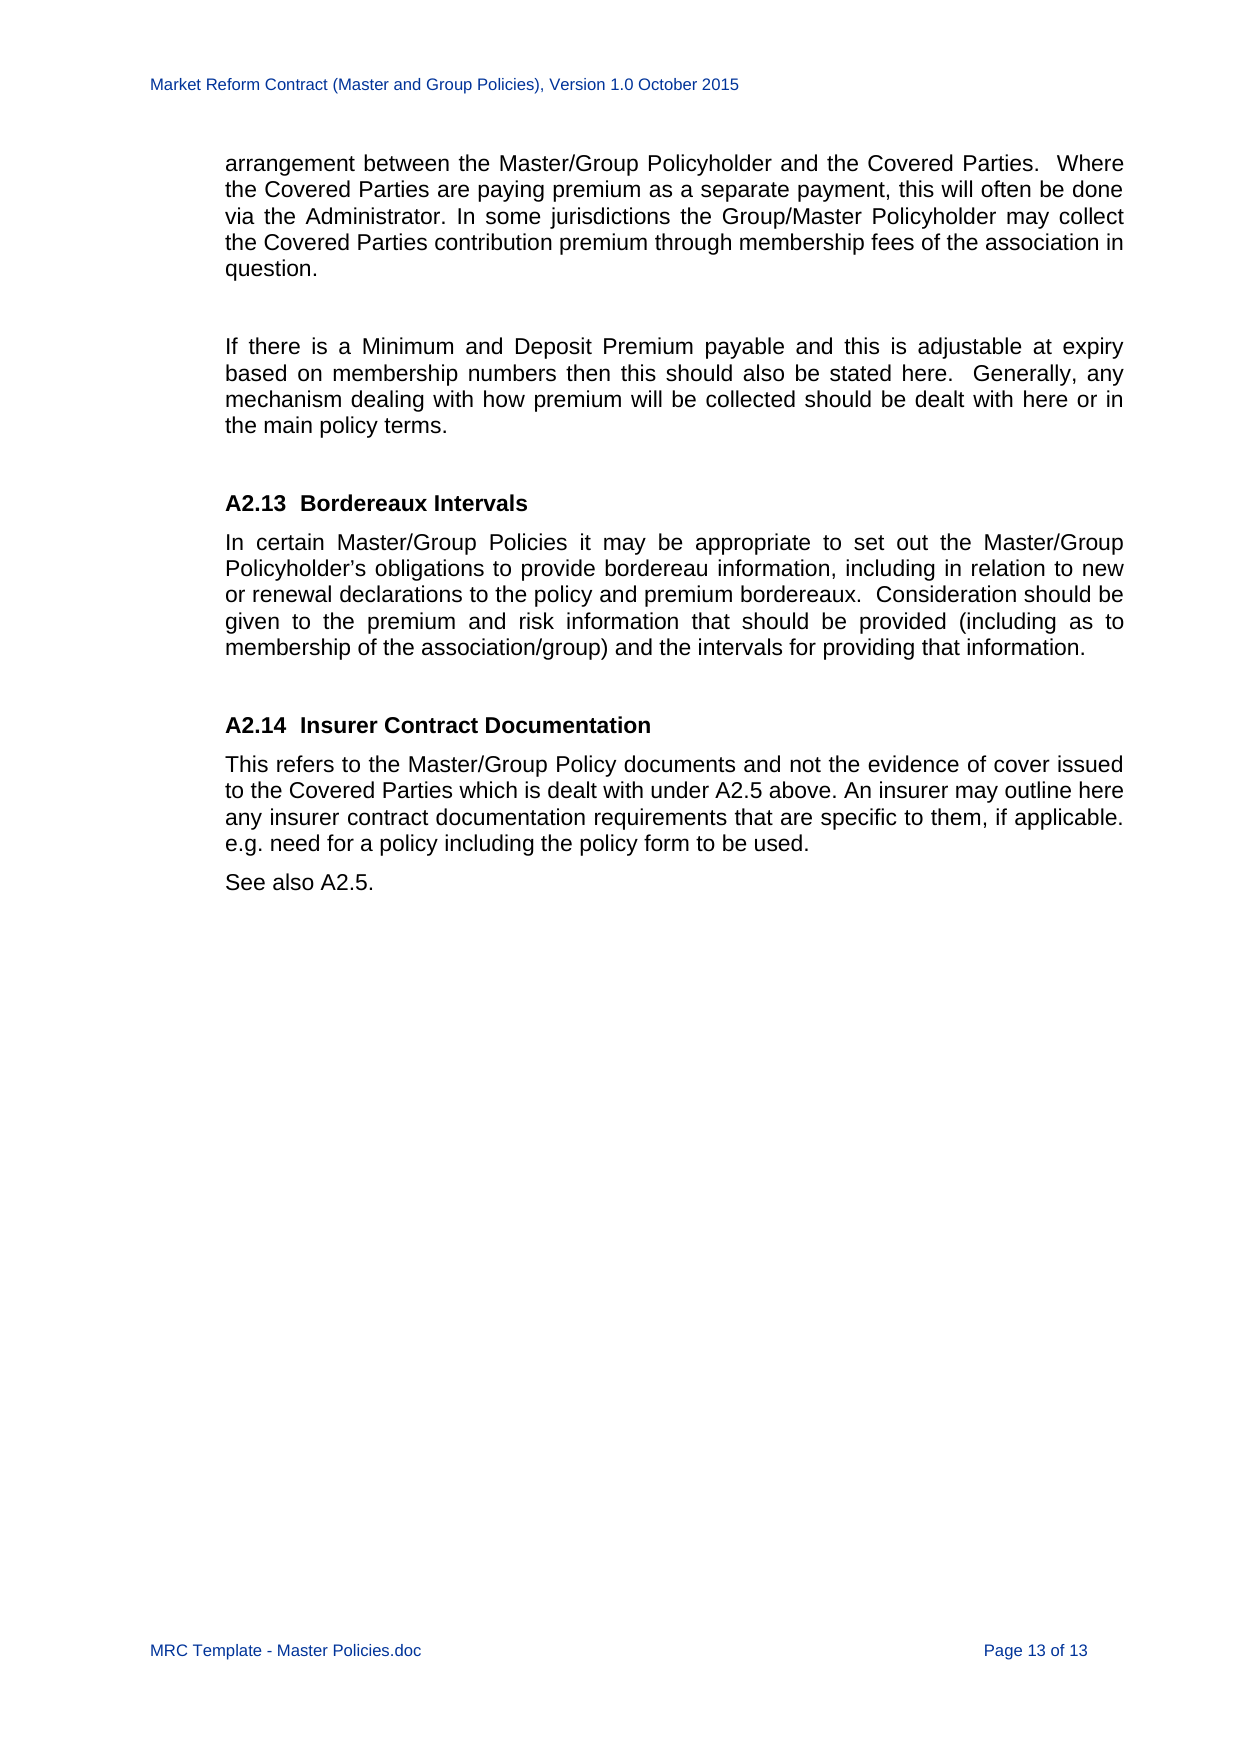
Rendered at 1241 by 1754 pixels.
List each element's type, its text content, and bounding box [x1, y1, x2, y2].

text This refers to the Master/Group Policy documents and not the evidence of cover issued to the Covered Parties which is dealt with under A2.5 above. An insurer may outline here any insurer contract documentation requirements that are specific to them, if applicable. e.g. need for a policy including the policy form to be used. [225, 751, 1125, 856]
text A2.13 Bordereaux Intervals [225, 490, 1125, 516]
text A2.14 Insurer Contract Documentation [225, 712, 1125, 738]
text If there is a Minimum and Deposit Premium payable and this is adjustable at expiry based on membership numbers then this should also be stated here. Generally, any mechanism dealing with how premium will be collected should be dealt with here or in the main policy terms. [225, 333, 1125, 438]
text In certain Master/Group Policies it may be appropriate to set out the Master/Group Policyholder’s obligations to provide bordereau information, including in relation to new or renewal declarations to the policy and premium bordereaux. Consideration should be given to the premium and risk information that should be provided (including as to membership of the association/group) and the intervals for providing that information. [225, 529, 1125, 661]
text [225, 150, 1125, 282]
text See also A2.5. [225, 869, 1125, 895]
